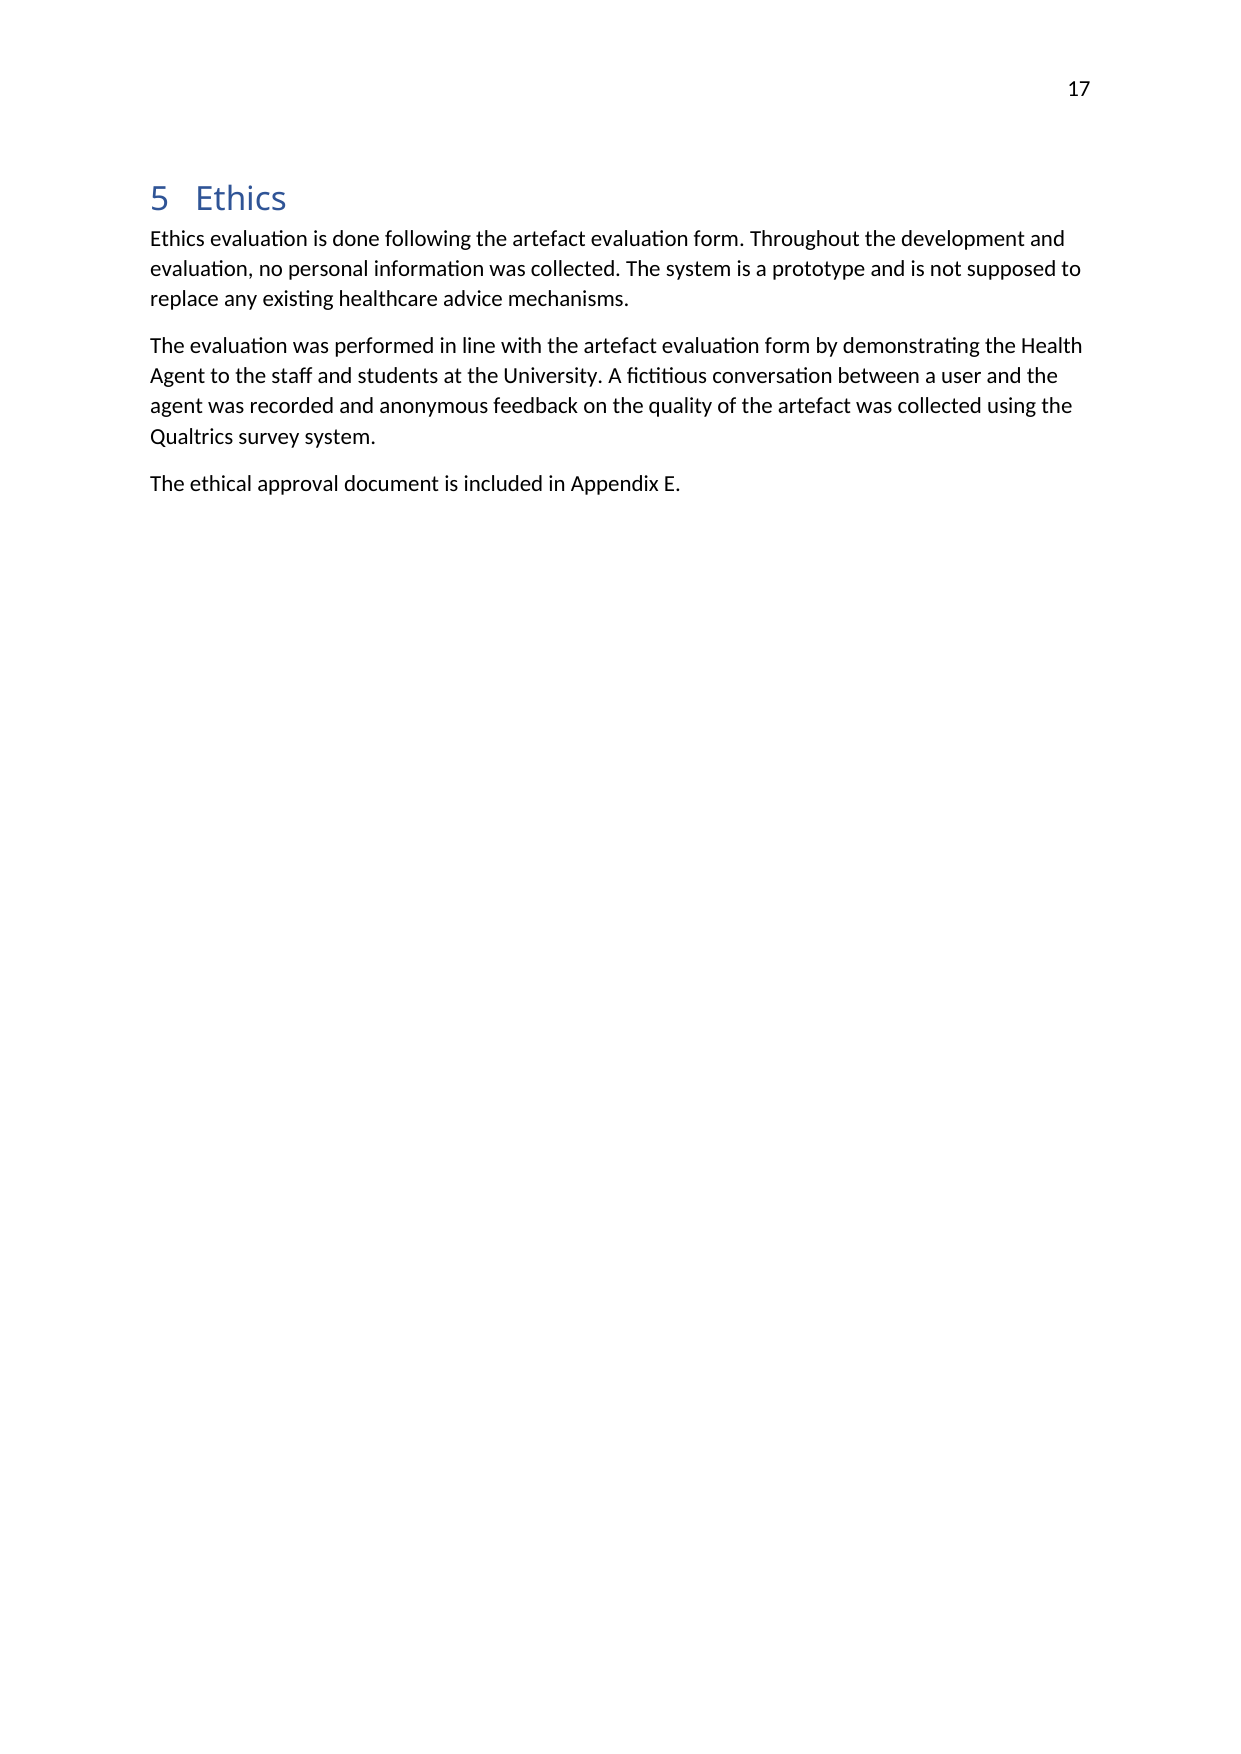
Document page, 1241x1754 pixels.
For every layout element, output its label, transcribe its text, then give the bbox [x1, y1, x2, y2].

text The evaluation was performed in line with the artefact evaluation form by demonstrating the Health Agent to the staff and students at the University. A fictitious conversation between a user and the agent was recorded and anonymous feedback on the quality of the artefact was collected using the Qualtrics survey system. [150, 331, 1090, 450]
text The ethical approval document is included in Appendix E. [150, 469, 1090, 497]
subtitle Ethics [150, 175, 1090, 220]
text Ethics evaluation is done following the artefact evaluation form. Throughout the development and evaluation, no personal information was collected. The system is a prototype and is not supposed to replace any existing healthcare advice mechanisms. [150, 224, 1090, 312]
